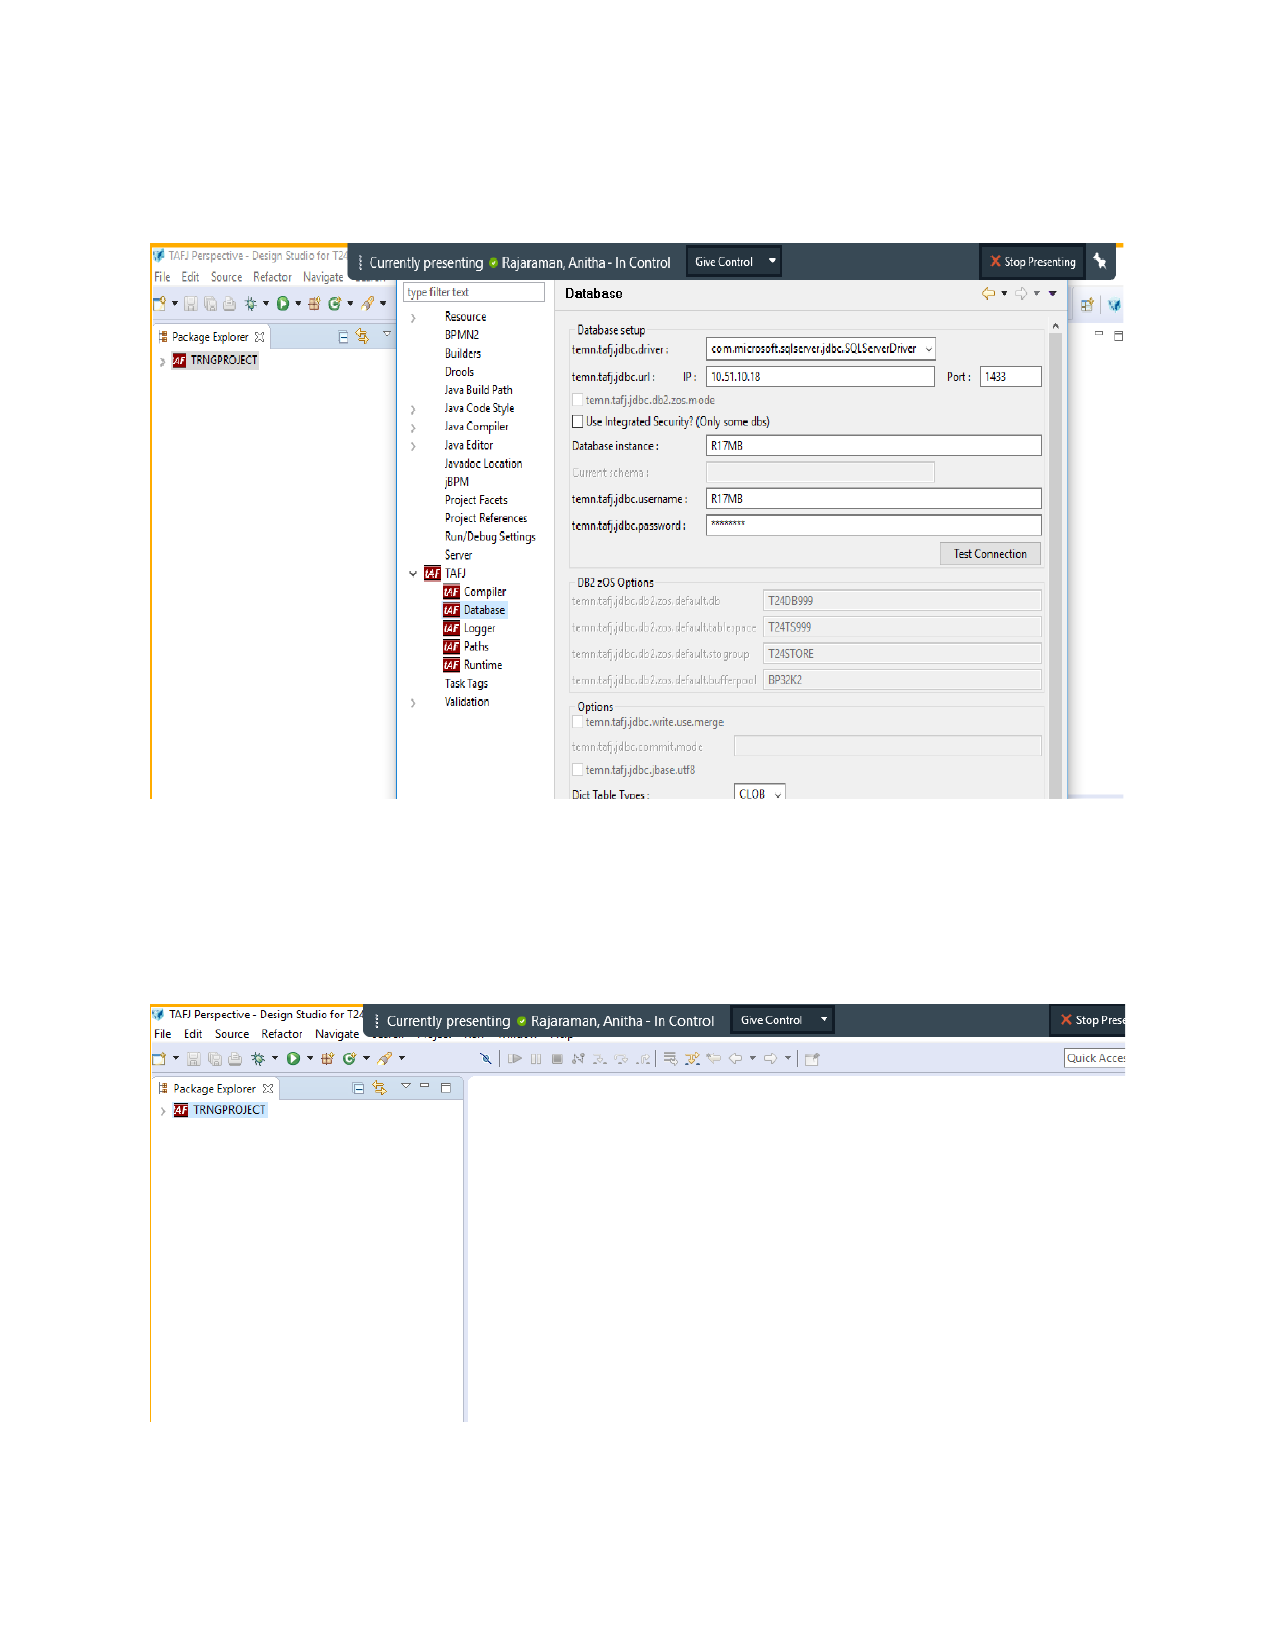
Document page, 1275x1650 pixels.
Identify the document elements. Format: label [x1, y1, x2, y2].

picture [150, 243, 1124, 799]
picture [150, 1004, 1125, 1422]
